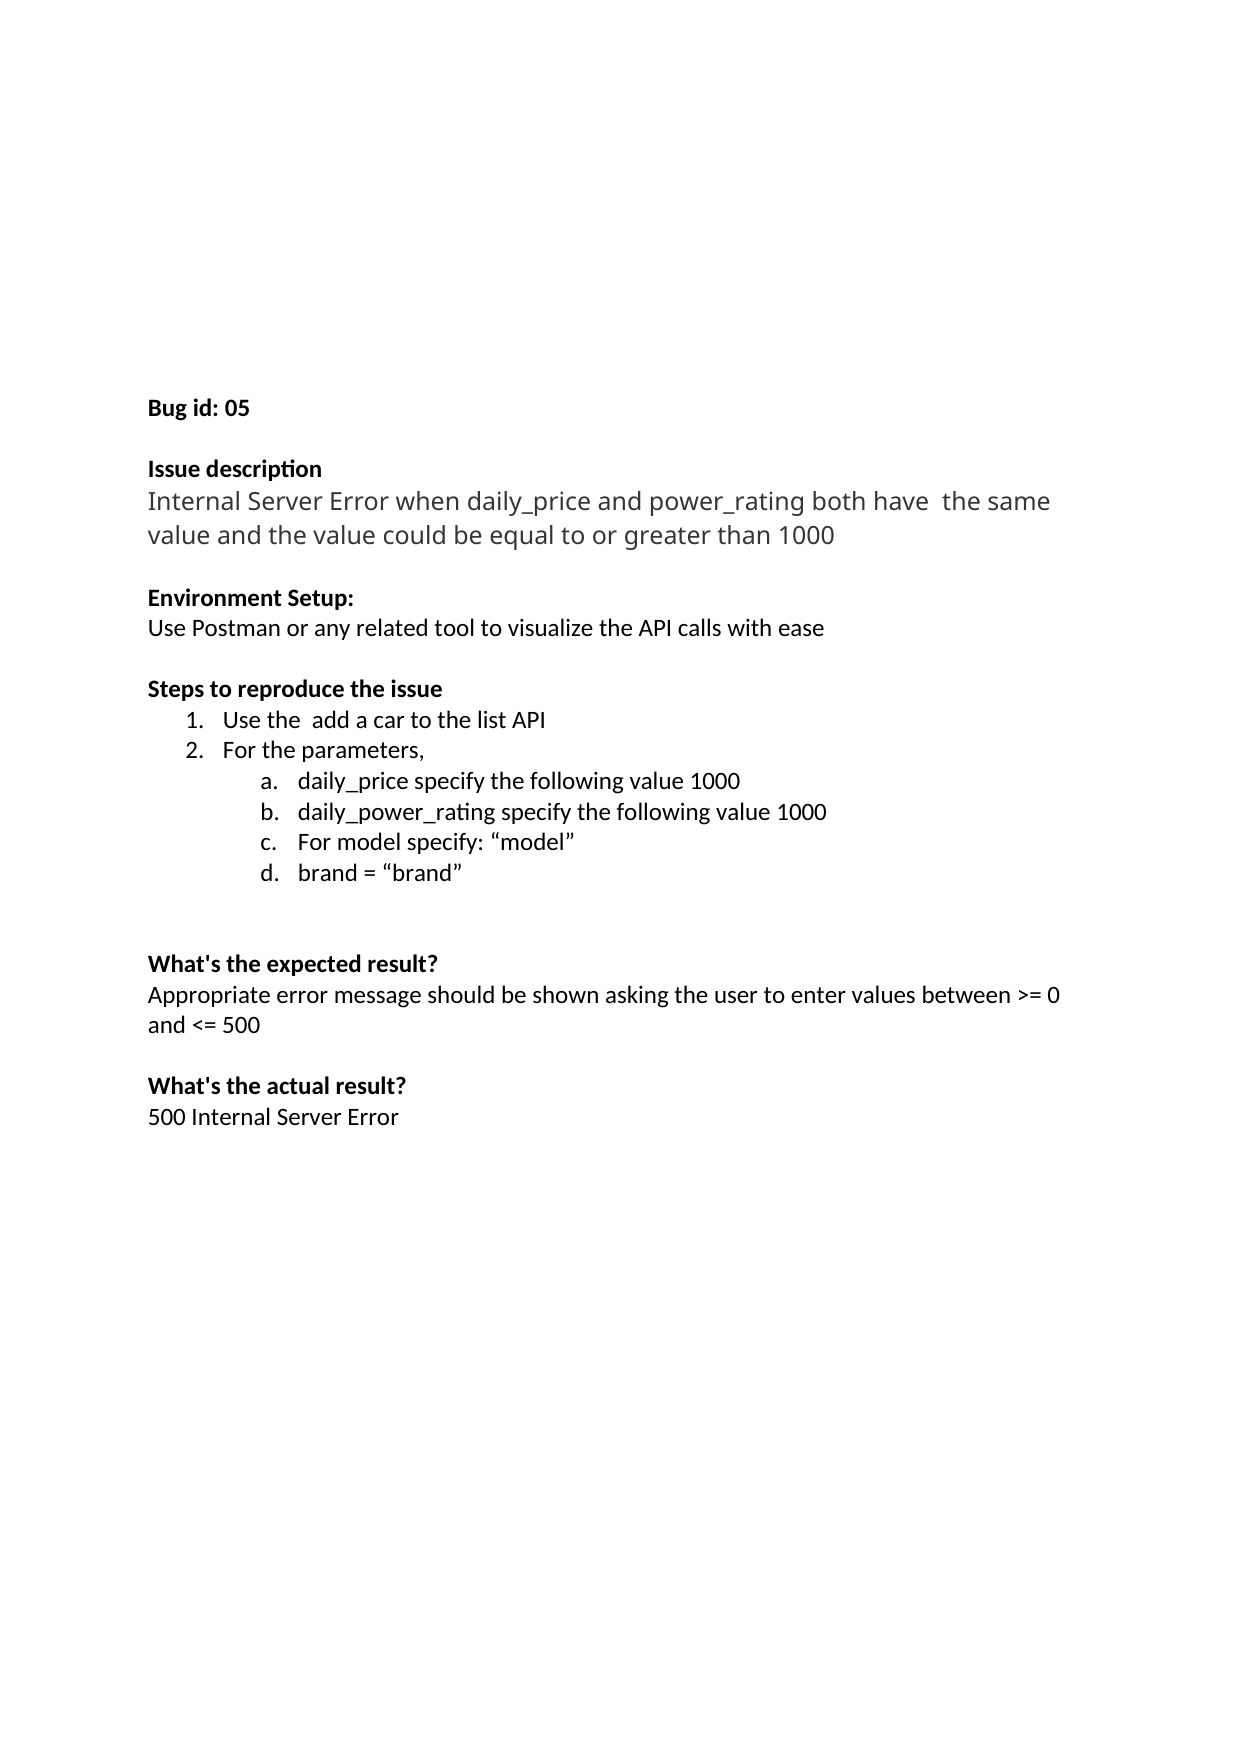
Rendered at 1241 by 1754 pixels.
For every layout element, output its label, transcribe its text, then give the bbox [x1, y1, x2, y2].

text Issue description [148, 453, 1093, 483]
list For model specify: “model” [260, 826, 1093, 857]
text Appropriate error message should be shown asking the user to enter values between >= 0 and <= 500 [148, 979, 1093, 1040]
list daily_power_rating specify the following value 1000 [260, 796, 1093, 826]
list Use the add a car to the list API [185, 704, 1093, 734]
text Use Postman or any related tool to visualize the API calls with ease [148, 612, 1093, 643]
text Steps to reproduce the issue [148, 673, 1093, 704]
list brand = “brand” [260, 857, 1093, 887]
list daily_price specify the following value 1000 [260, 765, 1093, 796]
text What's the expected result? [148, 948, 1093, 979]
text 500 Internal Server Error [148, 1101, 1093, 1131]
text Environment Setup: [148, 582, 1093, 612]
text Internal Server Error when daily_price and power_rating both have the same value and the value could be equal to or greater than 1000 [148, 483, 1093, 551]
text Bug id: 05 [148, 392, 1093, 422]
text What's the actual result? [148, 1070, 1093, 1101]
list For the parameters, [185, 734, 1093, 765]
